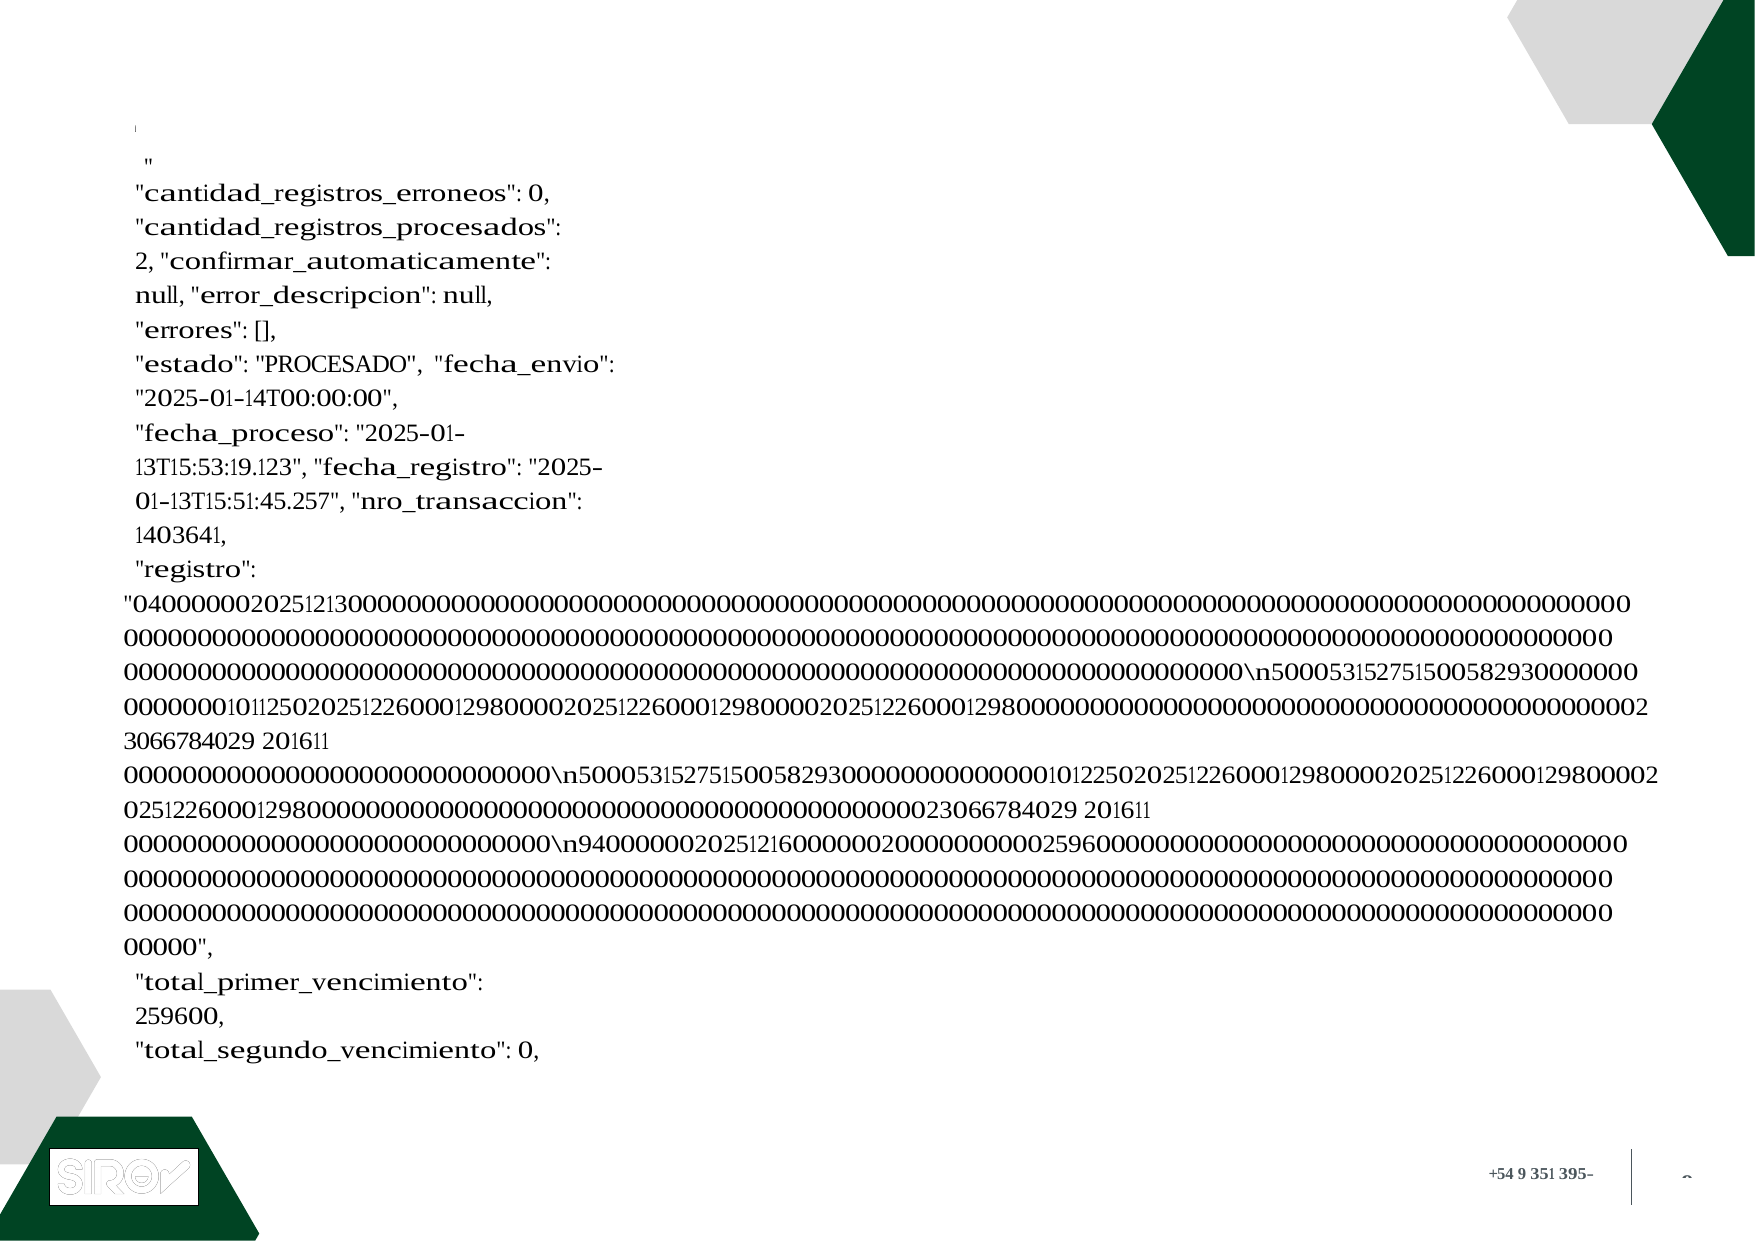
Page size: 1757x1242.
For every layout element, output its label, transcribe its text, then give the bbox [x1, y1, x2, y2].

text "errores": [], [135, 315, 1756, 344]
text 00000000000000000000000000000\n9400000020251216000000200000000002596000000000000000000000000000000000000 [123, 829, 1756, 858]
text 00000000000000000000000000000\n50005315275150058293000000000000001012250202512260001298000020251226000129800002 [123, 761, 1756, 789]
text "cantidad_registros_erroneos": 0, "cantidad_registros_procesados": 2, "confirmar_automaticamente": null, "error_descripcion": null, [135, 178, 571, 309]
text 00000001011250202512260001298000020251226000129800002025122600012980000000000000000000000000000000000000000002 [123, 692, 1756, 721]
text "estado": "PROCESADO", "fecha_envio": "2025-01-14T00:00:00", "fecha_proceso": "2025-01-13T15:53:19.123", "fecha_registro": "2025-01-13T15:51:45.257", "nro_transaccion": 1403641, [135, 349, 616, 549]
picture [50, 1149, 198, 1205]
text 0251226000129800000000000000000000000000000000000000000023066784029 201611 [123, 795, 1756, 824]
text 00000000000000000000000000000000000000000000000000000000000000000000000000000000000000000000000000000 [123, 623, 1756, 652]
text 0000000000000000000000000000000000000000000000000000000000000000000000000000\n500053152751500582930000000 [123, 657, 1756, 686]
text 00000", [123, 932, 1756, 961]
text 3066784029 201611 [123, 726, 1756, 755]
text 00000000000000000000000000000000000000000000000000000000000000000000000000000000000000000000000000000 [123, 898, 1756, 927]
text 00000000000000000000000000000000000000000000000000000000000000000000000000000000000000000000000000000 [123, 864, 1756, 892]
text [135, 967, 562, 1064]
text "registro": "0400000020251213000000000000000000000000000000000000000000000000000000000000000000000000000000000000000 [123, 554, 1635, 617]
